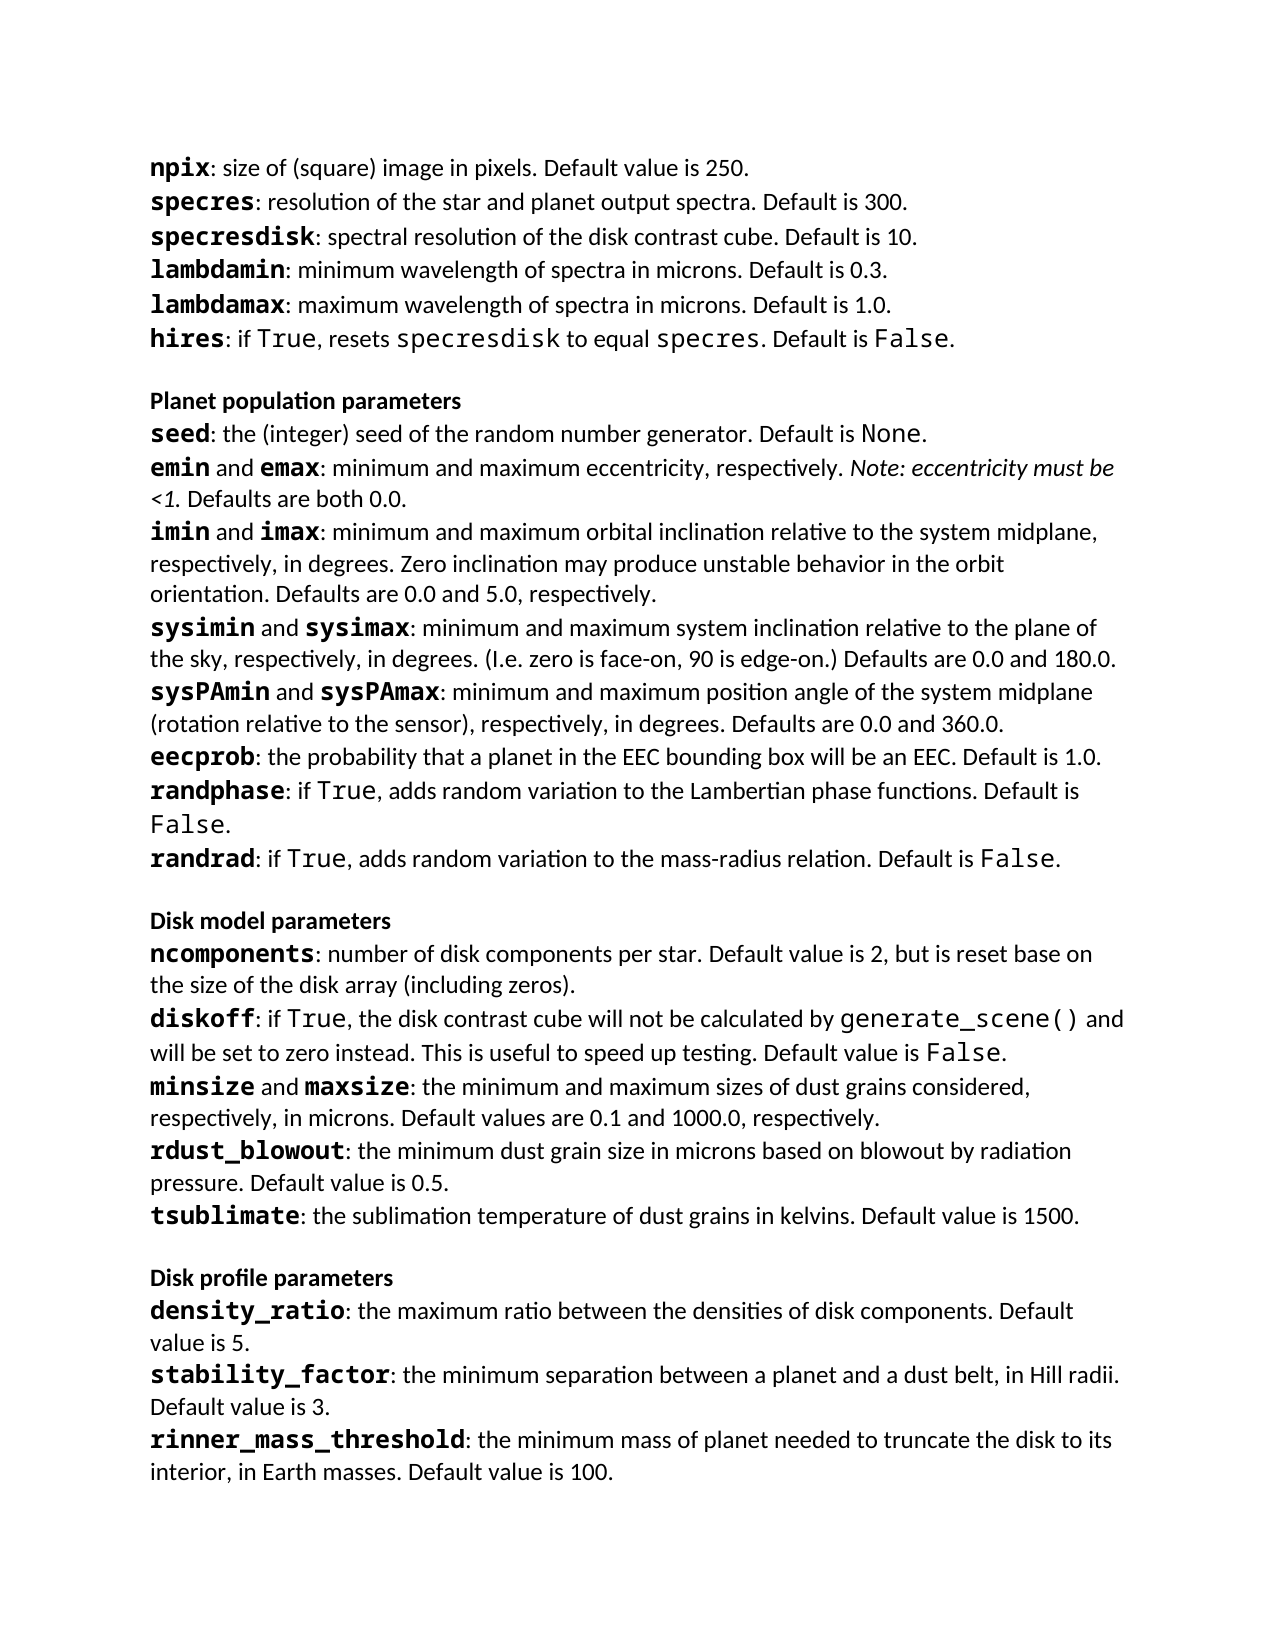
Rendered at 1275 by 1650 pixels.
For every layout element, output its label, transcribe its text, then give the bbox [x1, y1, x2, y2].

text density_ratio: the maximum ratio between the densities of disk components. Default value is 5. [150, 1293, 1125, 1357]
text diskoff: if True, the disk contrast cube will not be calculated by generate_scene() and will be set to zero instead. This is useful to speed up testing. Default value is False. [150, 1000, 1125, 1068]
text stability_factor: the minimum separation between a planet and a dust belt, in Hill radii. Default value is 3. [150, 1357, 1125, 1422]
text Planet population parameters [150, 385, 1125, 415]
text minsize and maxsize: the minimum and maximum sizes of dust grains considered, respectively, in microns. Default values are 0.1 and 1000.0, respectively. [150, 1068, 1125, 1133]
text rinner_mass_threshold: the minimum mass of planet needed to truncate the disk to its interior, in Earth masses. Default value is 100. [150, 1422, 1125, 1486]
text Disk profile parameters [150, 1262, 1125, 1293]
text lambdamax: maximum wavelength of spectra in microns. Default is 1.0. [150, 286, 1125, 320]
text sysPAmin and sysPAmax: minimum and maximum position angle of the system midplane (rotation relative to the sensor), respectively, in degrees. Defaults are 0.0 and 360.0. [150, 674, 1125, 738]
text tsublimate: the sublimation temperature of dust grains in kelvins. Default value is 1500. [150, 1197, 1125, 1232]
text seed: the (integer) seed of the random number generator. Default is None. [150, 415, 1125, 449]
text eecprob: the probability that a planet in the EEC bounding box will be an EEC. Default is 1.0. [150, 738, 1125, 772]
text randrad: if True, adds random variation to the mass-radius relation. Default is False. [150, 841, 1125, 874]
text sysimin and sysimax: minimum and maximum system inclination relative to the plane of the sky, respectively, in degrees. (I.e. zero is face-on, 90 is edge-on.) Defaults are 0.0 and 180.0. [150, 609, 1125, 674]
text Disk model parameters [150, 905, 1125, 936]
text emin and emax: minimum and maximum eccentricity, respectively. Note: eccentricity must be <1. Defaults are both 0.0. [150, 449, 1125, 514]
text npix: size of (square) image in pixels. Default value is 250. [150, 150, 1125, 184]
text lambdamin: minimum wavelength of spectra in microns. Default is 0.3. [150, 252, 1125, 286]
text randphase: if True, adds random variation to the Lambertian phase functions. Default is False. [150, 772, 1125, 841]
text specresdisk: spectral resolution of the disk contrast cube. Default is 10. [150, 218, 1125, 252]
text imin and imax: minimum and maximum orbital inclination relative to the system midplane, respectively, in degrees. Zero inclination may produce unstable behavior in the orbit orientation. Defaults are 0.0 and 5.0, respectively. [150, 514, 1125, 609]
text rdust_blowout: the minimum dust grain size in microns based on blowout by radiation pressure. Default value is 0.5. [150, 1133, 1125, 1197]
text specres: resolution of the star and planet output spectra. Default is 300. [150, 184, 1125, 218]
text hires: if True, resets specresdisk to equal specres. Default is False. [150, 320, 1125, 354]
text ncomponents: number of disk components per star. Default value is 2, but is reset base on the size of the disk array (including zeros). [150, 936, 1125, 1000]
